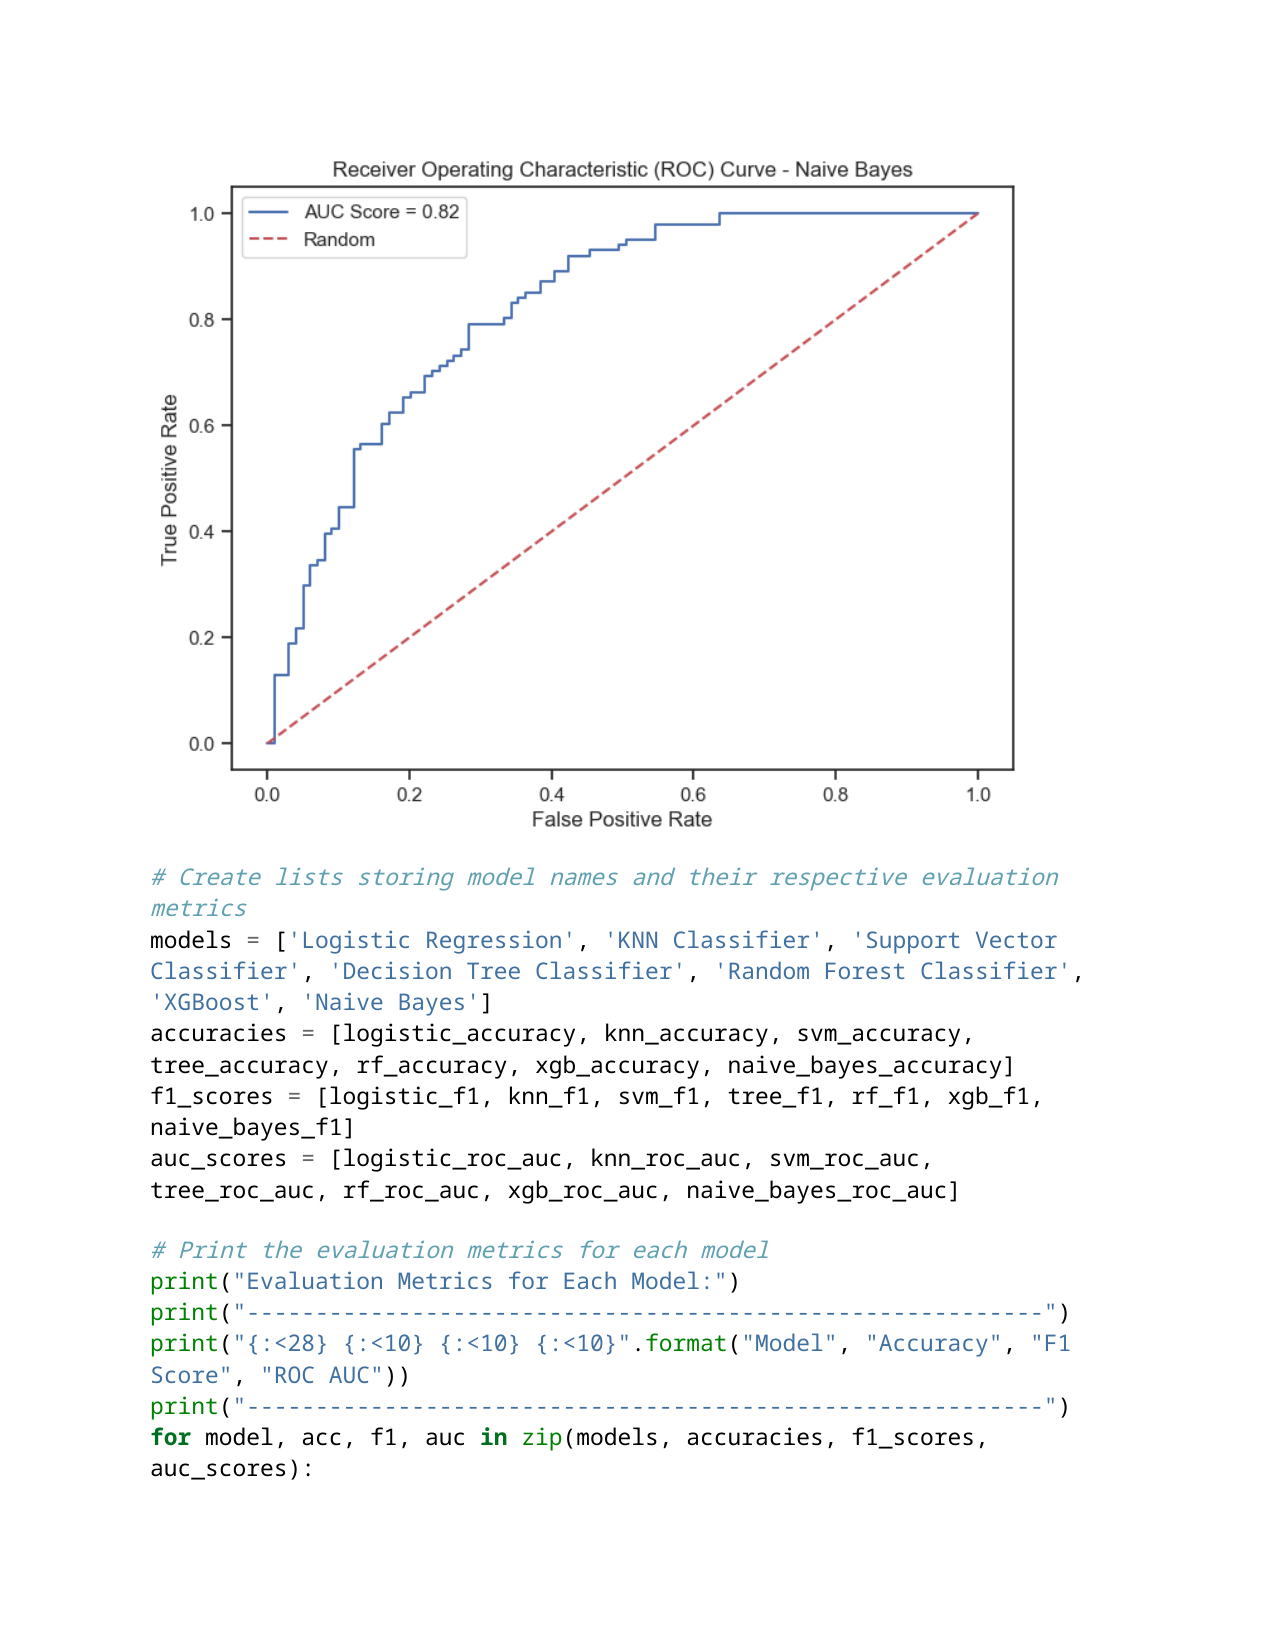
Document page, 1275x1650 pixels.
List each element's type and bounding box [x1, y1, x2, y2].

text [150, 861, 1125, 1484]
picture [150, 150, 1025, 843]
